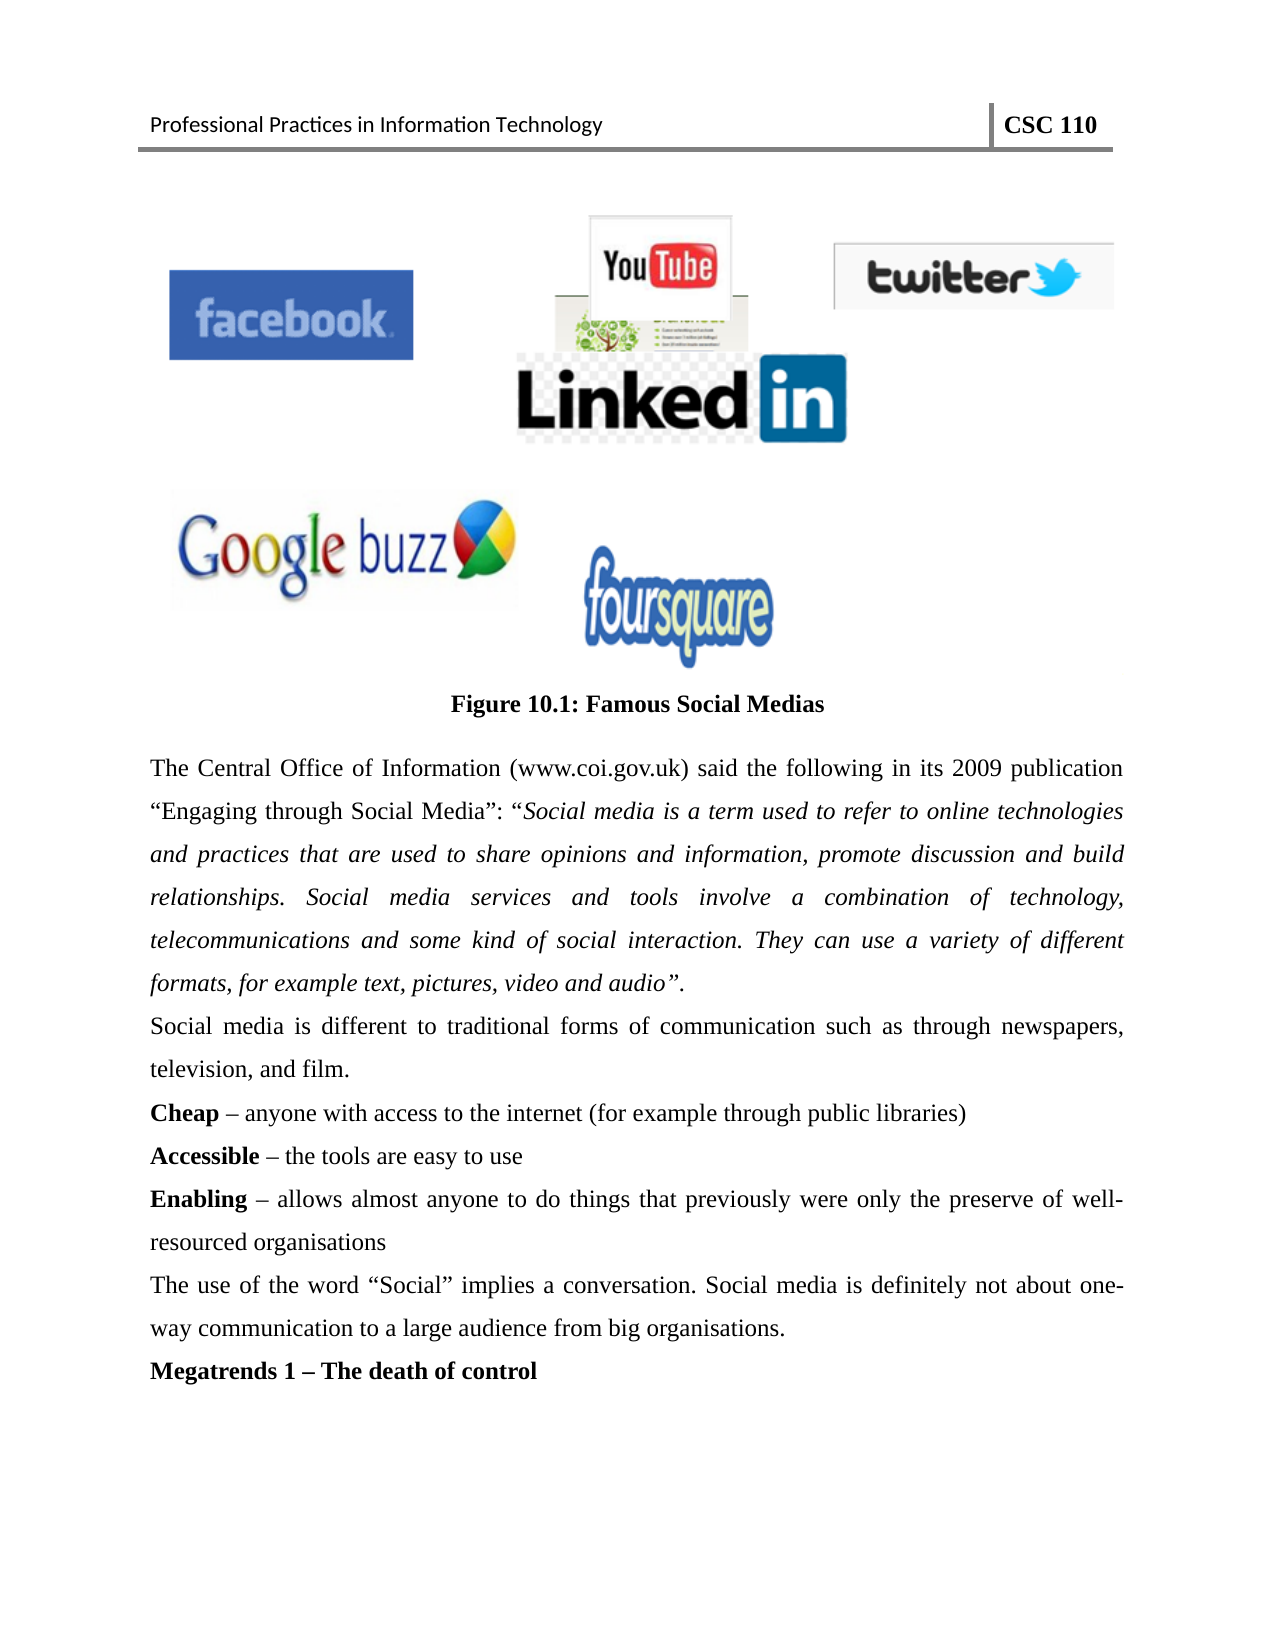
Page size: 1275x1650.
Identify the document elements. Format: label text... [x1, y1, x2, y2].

text Megatrends 1 – The death of control [150, 1356, 1125, 1385]
subtitle Enabling – allows almost anyone to do things that previously were only the preserve of well-resourced organisations [150, 1184, 1125, 1256]
subtitle The use of the word “Social” implies a conversation. Social media is definitely not about one-way communication to a large audience from big organisations. [150, 1270, 1125, 1342]
subtitle Social media is different to traditional forms of communication such as through newspapers, television, and film. [150, 1011, 1125, 1083]
text Figure 10.1: Famous Social Medias [150, 689, 1125, 717]
subtitle Cheap – anyone with access to the internet (for example through public libraries) [150, 1098, 1125, 1126]
subtitle The Central Office of Information (www.coi.gov.uk) said the following in its 2009 publication “Engaging through Social Media”: “Social media is a term used to refer to online technologies and practices that are used to share opinions and information, promote discussion and build relationships. Social media services and tools involve a combination of technology, telecommunications and some kind of social interaction. They can use a variety of different formats, for example text, pictures, video and audio”. [150, 753, 1125, 997]
subtitle Accessible – the tools are easy to use [150, 1141, 1125, 1169]
picture [150, 207, 1124, 675]
